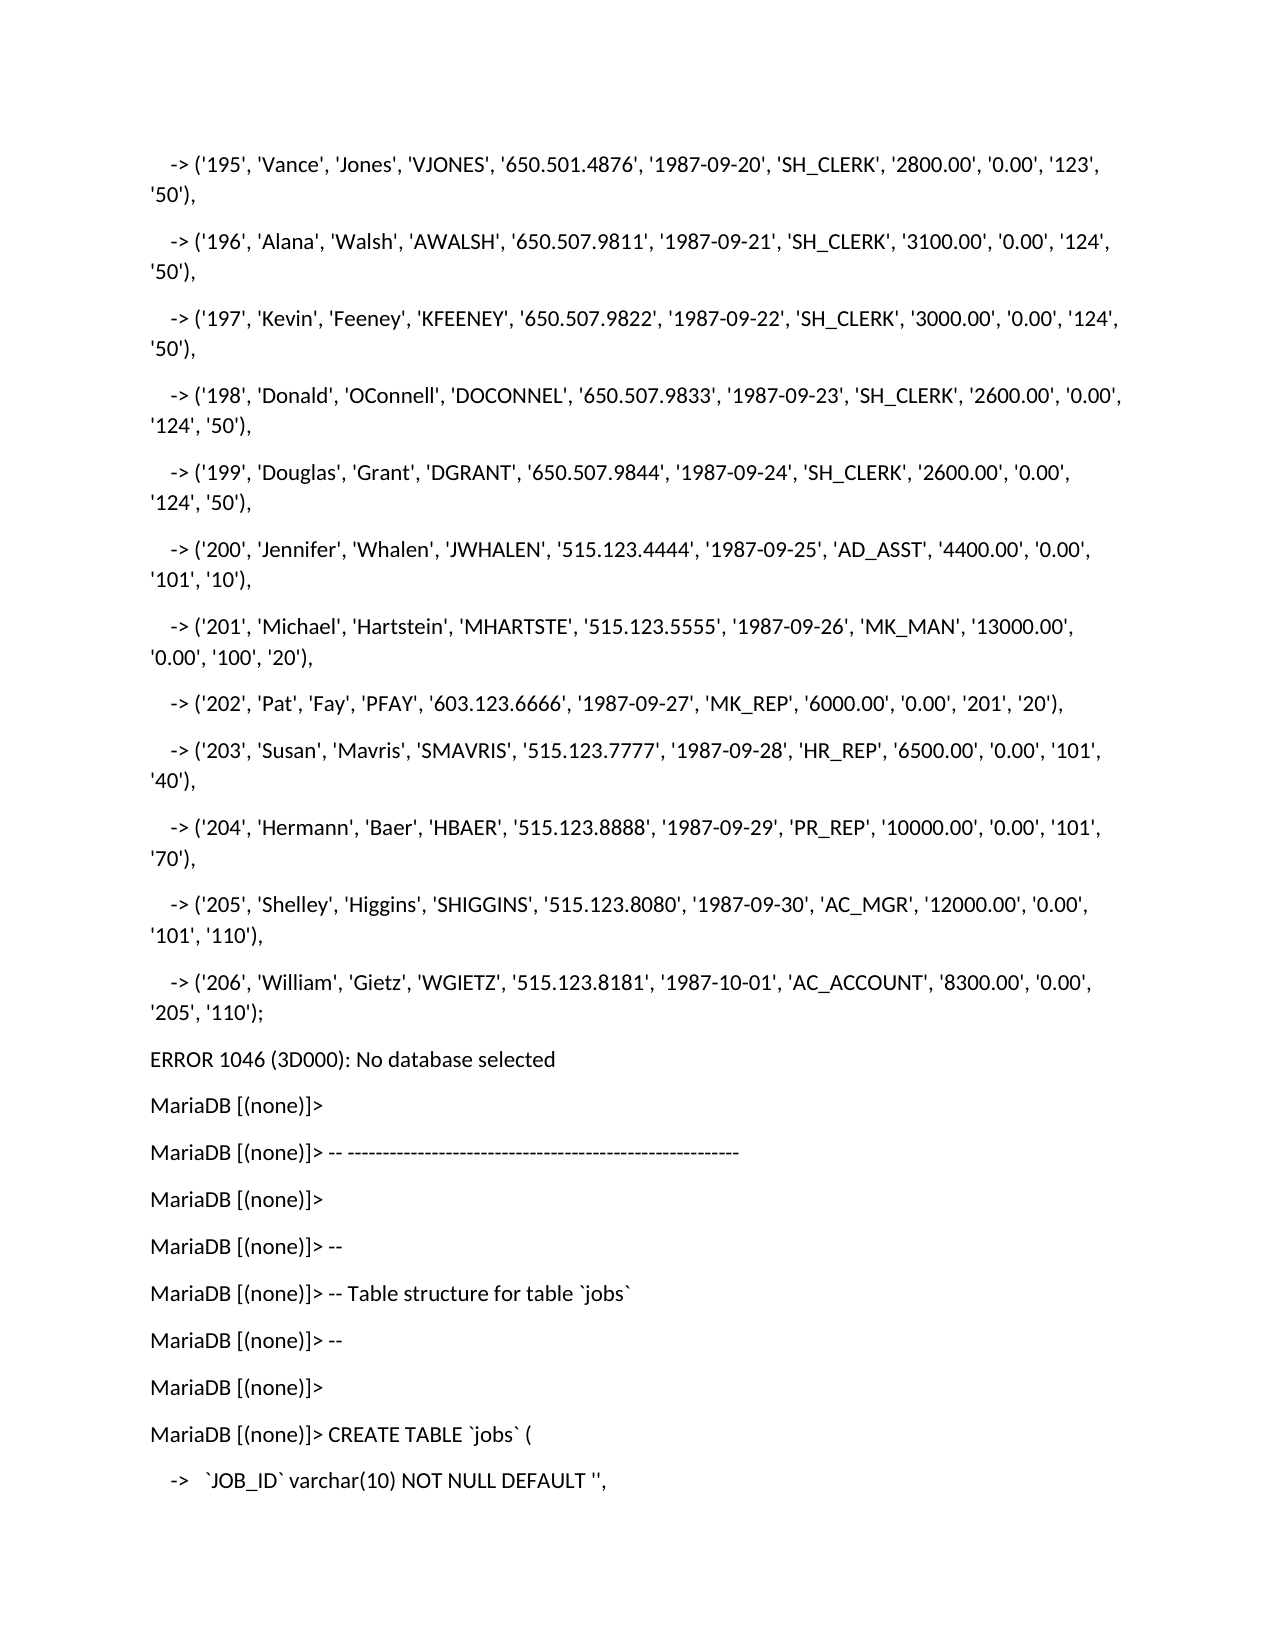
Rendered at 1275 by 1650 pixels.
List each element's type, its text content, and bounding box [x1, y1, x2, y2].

text -> ('197', 'Kevin', 'Feeney', 'KFEENEY', '650.507.9822', '1987-09-22', 'SH_CLERK', '3000.00', '0.00', '124', '50'), [150, 304, 1125, 362]
text MariaDB [(none)]> [150, 1185, 1125, 1213]
text -> ('195', 'Vance', 'Jones', 'VJONES', '650.501.4876', '1987-09-20', 'SH_CLERK', '2800.00', '0.00', '123', '50'), [150, 150, 1125, 208]
text MariaDB [(none)]> -- [150, 1326, 1125, 1354]
text -> ('201', 'Michael', 'Hartstein', 'MHARTSTE', '515.123.5555', '1987-09-26', 'MK_MAN', '13000.00', '0.00', '100', '20'), [150, 612, 1125, 671]
text -> ('196', 'Alana', 'Walsh', 'AWALSH', '650.507.9811', '1987-09-21', 'SH_CLERK', '3100.00', '0.00', '124', '50'), [150, 227, 1125, 285]
text MariaDB [(none)]> -- -------------------------------------------------------- [150, 1138, 1125, 1167]
text -> `JOB_ID` varchar(10) NOT NULL DEFAULT '', [150, 1467, 1125, 1495]
text MariaDB [(none)]> CREATE TABLE `jobs` ( [150, 1420, 1125, 1448]
text -> ('200', 'Jennifer', 'Whalen', 'JWHALEN', '515.123.4444', '1987-09-25', 'AD_ASST', '4400.00', '0.00', '101', '10'), [150, 535, 1125, 594]
text -> ('199', 'Douglas', 'Grant', 'DGRANT', '650.507.9844', '1987-09-24', 'SH_CLERK', '2600.00', '0.00', '124', '50'), [150, 458, 1125, 517]
text MariaDB [(none)]> -- Table structure for table `jobs` [150, 1279, 1125, 1307]
text -> ('204', 'Hermann', 'Baer', 'HBAER', '515.123.8888', '1987-09-29', 'PR_REP', '10000.00', '0.00', '101', '70'), [150, 813, 1125, 872]
text -> ('205', 'Shelley', 'Higgins', 'SHIGGINS', '515.123.8080', '1987-09-30', 'AC_MGR', '12000.00', '0.00', '101', '110'), [150, 891, 1125, 949]
text ERROR 1046 (3D000): No database selected [150, 1045, 1125, 1073]
text -> ('203', 'Susan', 'Mavris', 'SMAVRIS', '515.123.7777', '1987-09-28', 'HR_REP', '6500.00', '0.00', '101', '40'), [150, 736, 1125, 795]
text -> ('198', 'Donald', 'OConnell', 'DOCONNEL', '650.507.9833', '1987-09-23', 'SH_CLERK', '2600.00', '0.00', '124', '50'), [150, 381, 1125, 439]
text MariaDB [(none)]> [150, 1373, 1125, 1401]
text MariaDB [(none)]> [150, 1092, 1125, 1120]
text -> ('206', 'William', 'Gietz', 'WGIETZ', '515.123.8181', '1987-10-01', 'AC_ACCOUNT', '8300.00', '0.00', '205', '110'); [150, 968, 1125, 1026]
text -> ('202', 'Pat', 'Fay', 'PFAY', '603.123.6666', '1987-09-27', 'MK_REP', '6000.00', '0.00', '201', '20'), [150, 689, 1125, 718]
text MariaDB [(none)]> -- [150, 1232, 1125, 1260]
